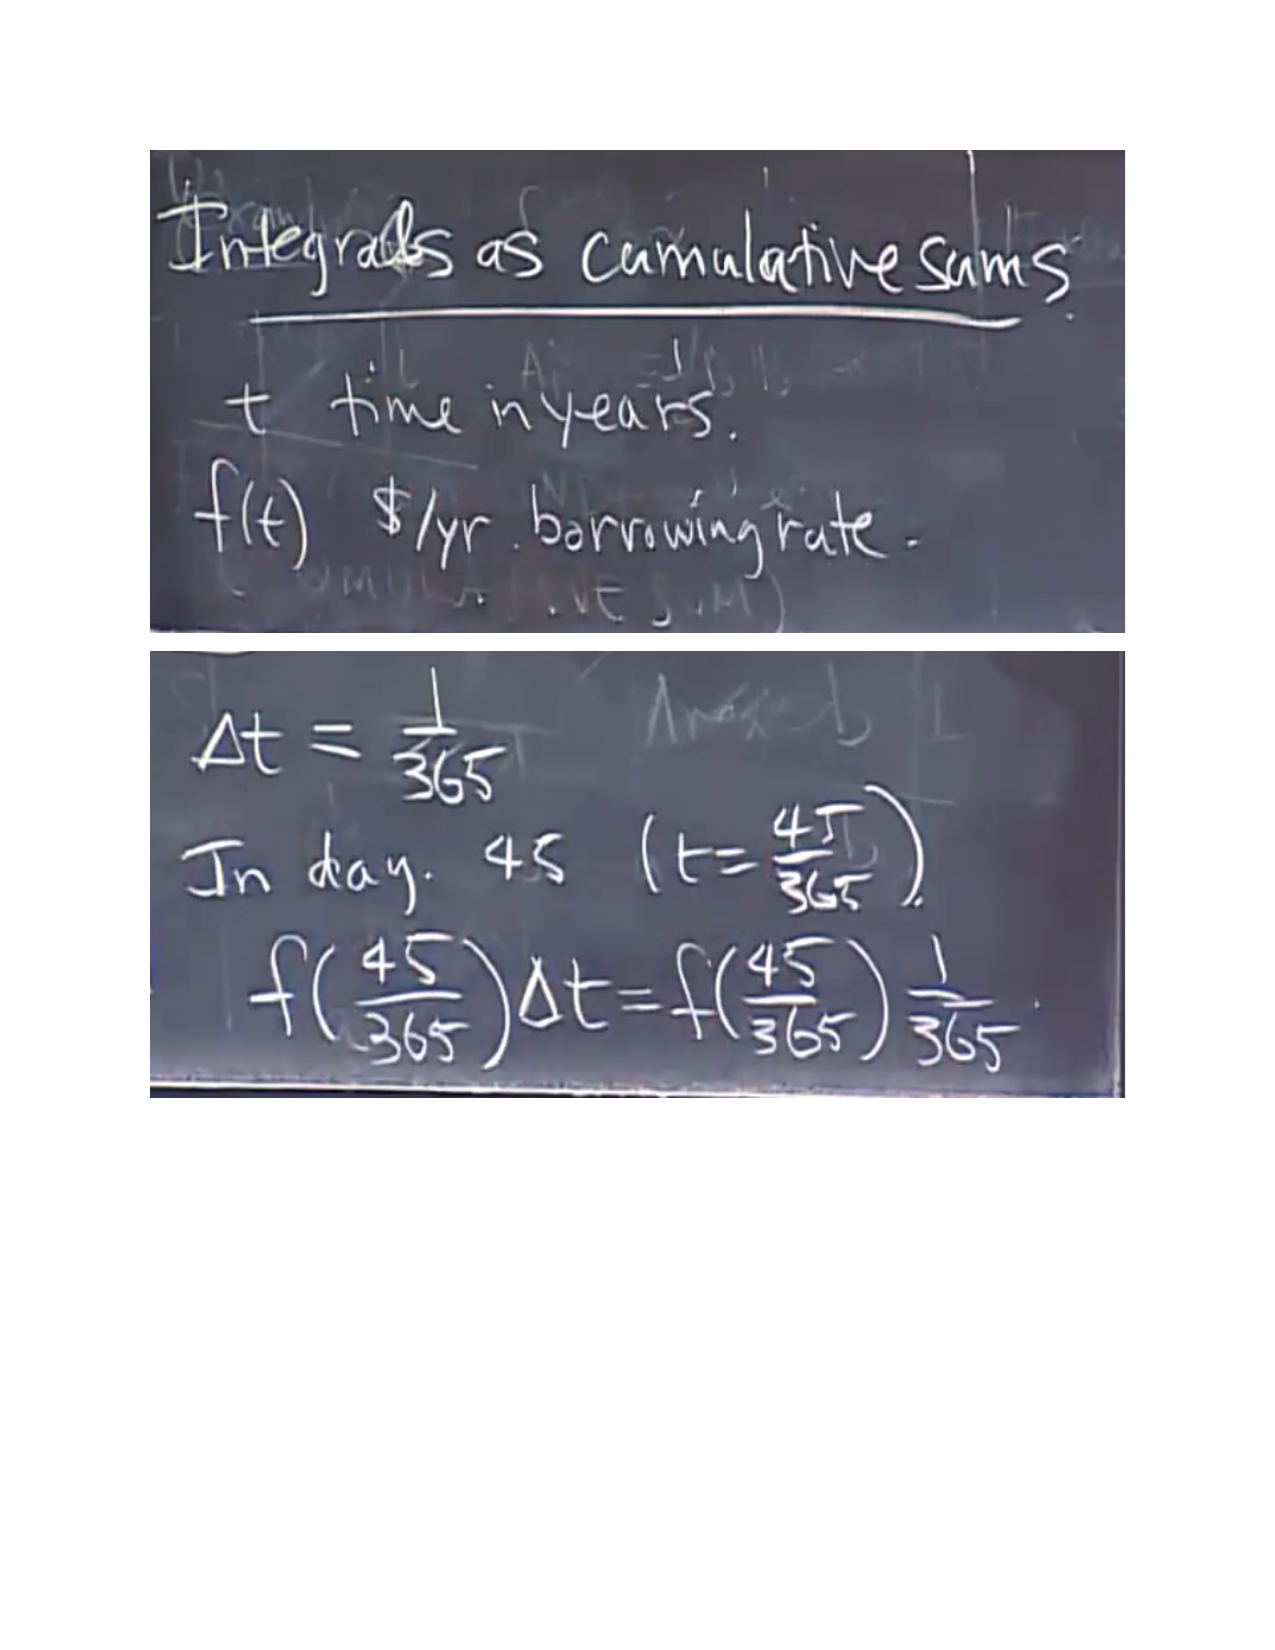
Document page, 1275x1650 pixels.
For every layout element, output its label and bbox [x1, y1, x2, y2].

picture [150, 651, 1125, 1098]
picture [150, 150, 1125, 633]
